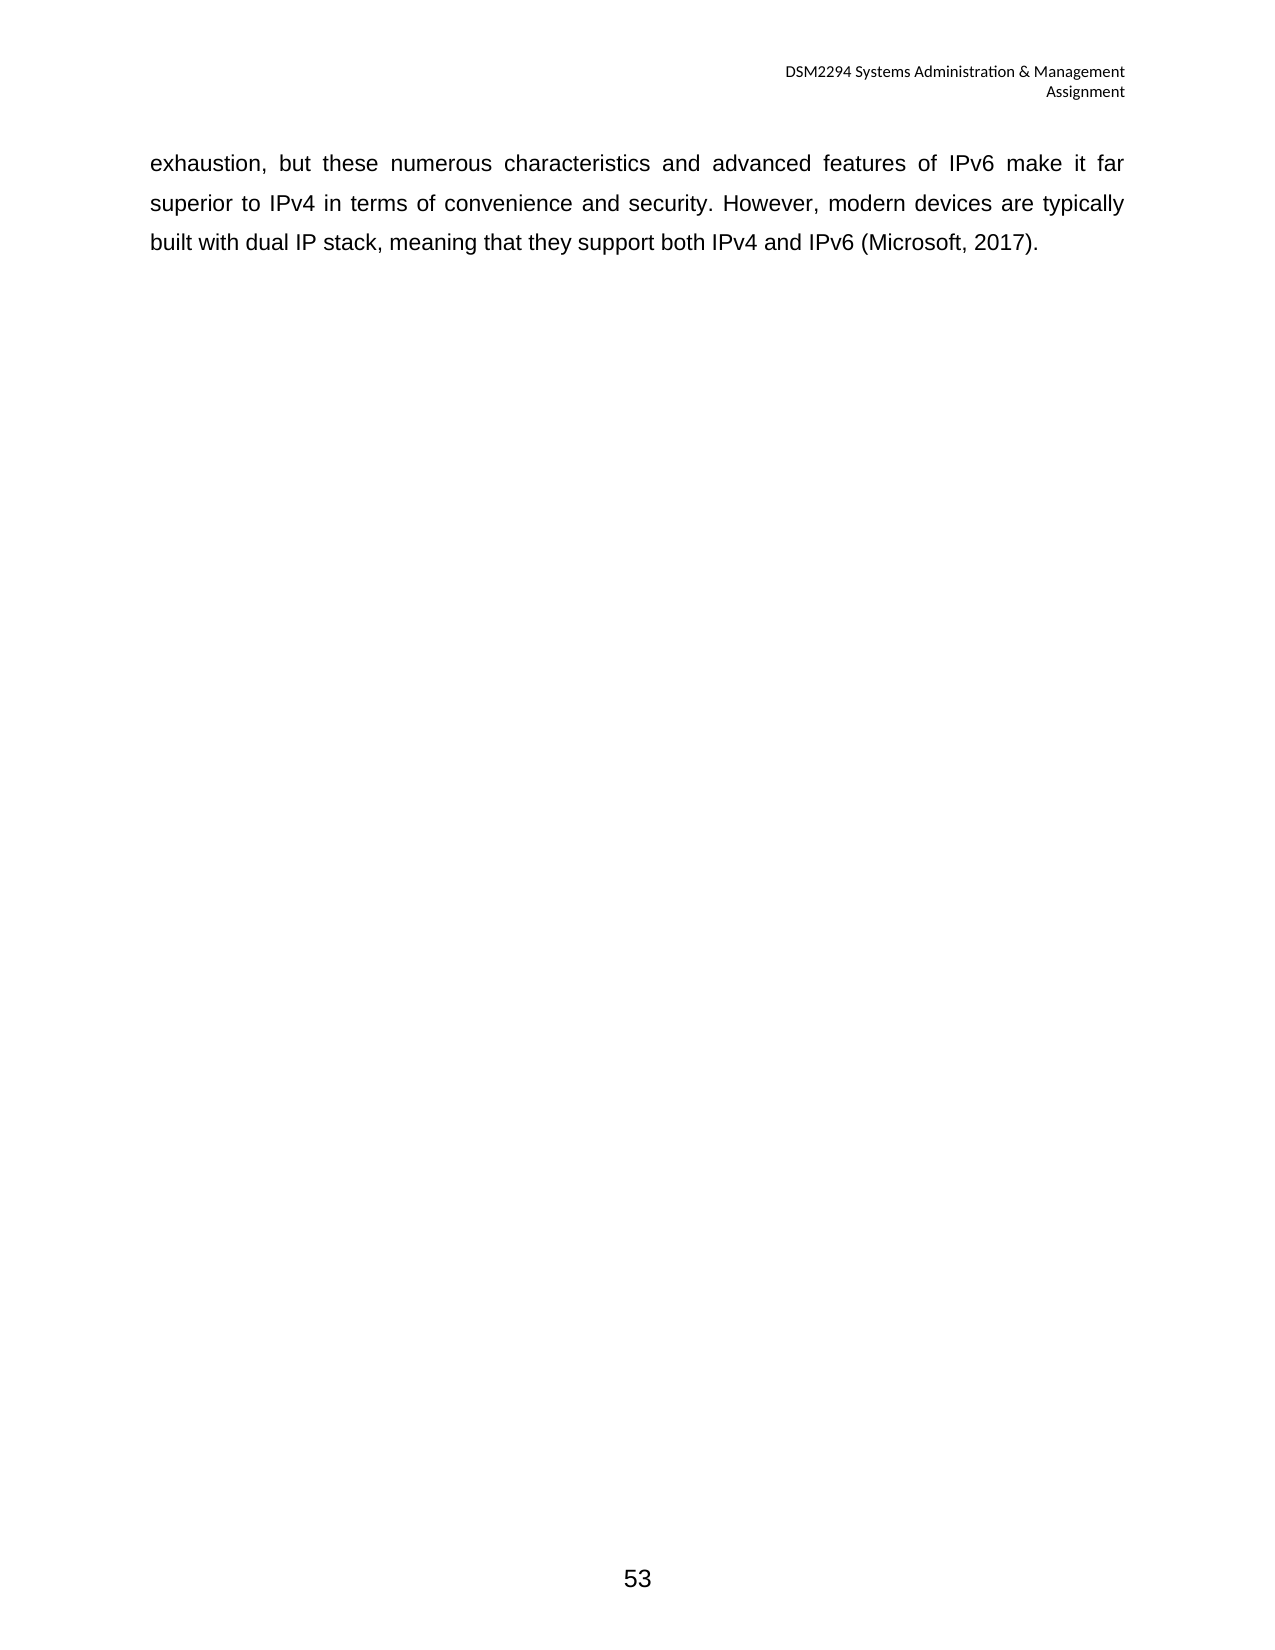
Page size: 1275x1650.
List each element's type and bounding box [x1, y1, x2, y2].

text [150, 150, 1125, 255]
